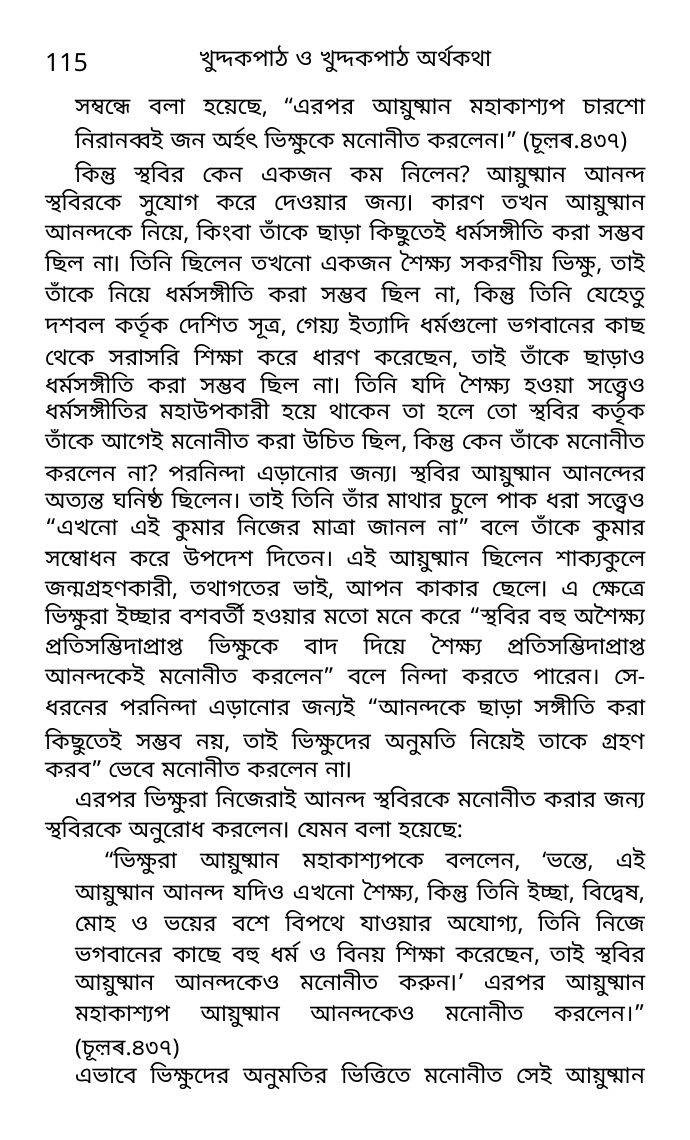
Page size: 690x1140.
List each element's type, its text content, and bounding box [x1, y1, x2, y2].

text কিন্তু স্থবির কেন একজন কম নিলেন? আয়ুষ্মান আনন্দ স্থবিরকে সুযোগ করে দেওয়ার জন্য। কারণ তখন আয়ুষ্মান আনন্দকে নিয়ে, কিংবা তাঁকে ছাড়া কিছুতেই ধর্মসঙ্গীতি করা সম্ভব ছিল না। তিনি ছিলেন তখনো একজন শৈক্ষ্য সকরণীয় ভিক্ষু, তাই তাঁকে নিয়ে ধর্মসঙ্গীতি করা সম্ভব ছিল না, কিন্তু তিনি যেহেতু দশবল কর্তৃক দেশিত সূত্র, গেয়্য ইত্যাদি ধর্মগুলো ভগবানের কাছ থেকে সরাসরি শিক্ষা করে ধারণ করেছেন, তাই তাঁকে ছাড়াও ধর্মসঙ্গীতি করা সম্ভব ছিল না। তিনি যদি শৈক্ষ্য হওয়া সত্ত্বেও ধর্মসঙ্গীতির মহাউপকারী হয়ে থাকেন তা হলে তো স্থবির কর্তৃক তাঁকে আগেই মনোনীত করা উচিত ছিল, কিন্তু কেন তাঁকে মনোনীত করলেন না? পরনিন্দা এড়ানোর জন্য। স্থবির আয়ুষ্মান আনন্দের অত্যন্ত ঘনিষ্ঠ ছিলেন। তাই তিনি তাঁর মাথার চুলে পাক ধরা সত্ত্বেও “এখনো এই কুমার নিজের মাত্রা জানল না” বলে তাঁকে কুমার সম্বোধন করে উপদেশ দিতেন। এই আয়ুষ্মান ছিলেন শাক্যকুলে জন্মগ্রহণকারী, তথাগতের ভাই, আপন কাকার ছেলে। এ ক্ষেত্রে ভিক্ষুরা ইচ্ছার বশবর্তী হওয়ার মতো মনে করে “স্থবির বহু অশৈক্ষ্য প্রতিসম্ভিদাপ্রাপ্ত ভিক্ষুকে বাদ দিয়ে শৈক্ষ্য প্রতিসম্ভিদাপ্রাপ্ত আনন্দকেই মনোনীত করলেন” বলে নিন্দা করতে পারেন। সে-ধরনের পরনিন্দা এড়ানোর জন্যই “আনন্দকে ছাড়া সঙ্গীতি করা কিছুতেই সম্ভব নয়, তাই ভিক্ষুদের অনুমতি নিয়েই তাকে গ্রহণ করব” ভেবে মনোনীত করলেন না। [45, 158, 645, 787]
text এভাবে ভিক্ষুদের অনুমতির ভিত্তিতে মনোনীত সেই আয়ুষ্মান আনন্দসহ মোট পাঁচশো স্থবির হলেন। [275, 1062, 645, 1089]
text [75, 90, 645, 158]
text এরপর ভিক্ষুরা নিজেরাই আনন্দ স্থবিরকে মনোনীত করার জন্য স্থবিরকে অনুরোধ করলেন। যেমন বলা হয়েছে: [45, 787, 645, 844]
text “ভিক্ষুরা আয়ুষ্মান মহাকাশ্যপকে বললেন, ‘ভন্তে, এই আয়ুষ্মান আনন্দ যদিও এখনো শৈক্ষ্য, কিন্তু তিনি ইচ্ছা, বিদ্বেষ, মোহ ও ভয়ের বশে বিপথে যাওয়ার অযোগ্য, তিনি নিজে ভগবানের কাছে বহু ধর্ম ও বিনয় শিক্ষা করেছেন, তাই স্থবির আয়ুষ্মান আনন্দকেও মনোনীত করুন।’ এরপর আয়ুষ্মান মহাকাশ্যপ আয়ুষ্মান আনন্দকেও মনোনীত করলেন।” (চূল়ৰ.৪৩৭) [75, 844, 645, 1062]
